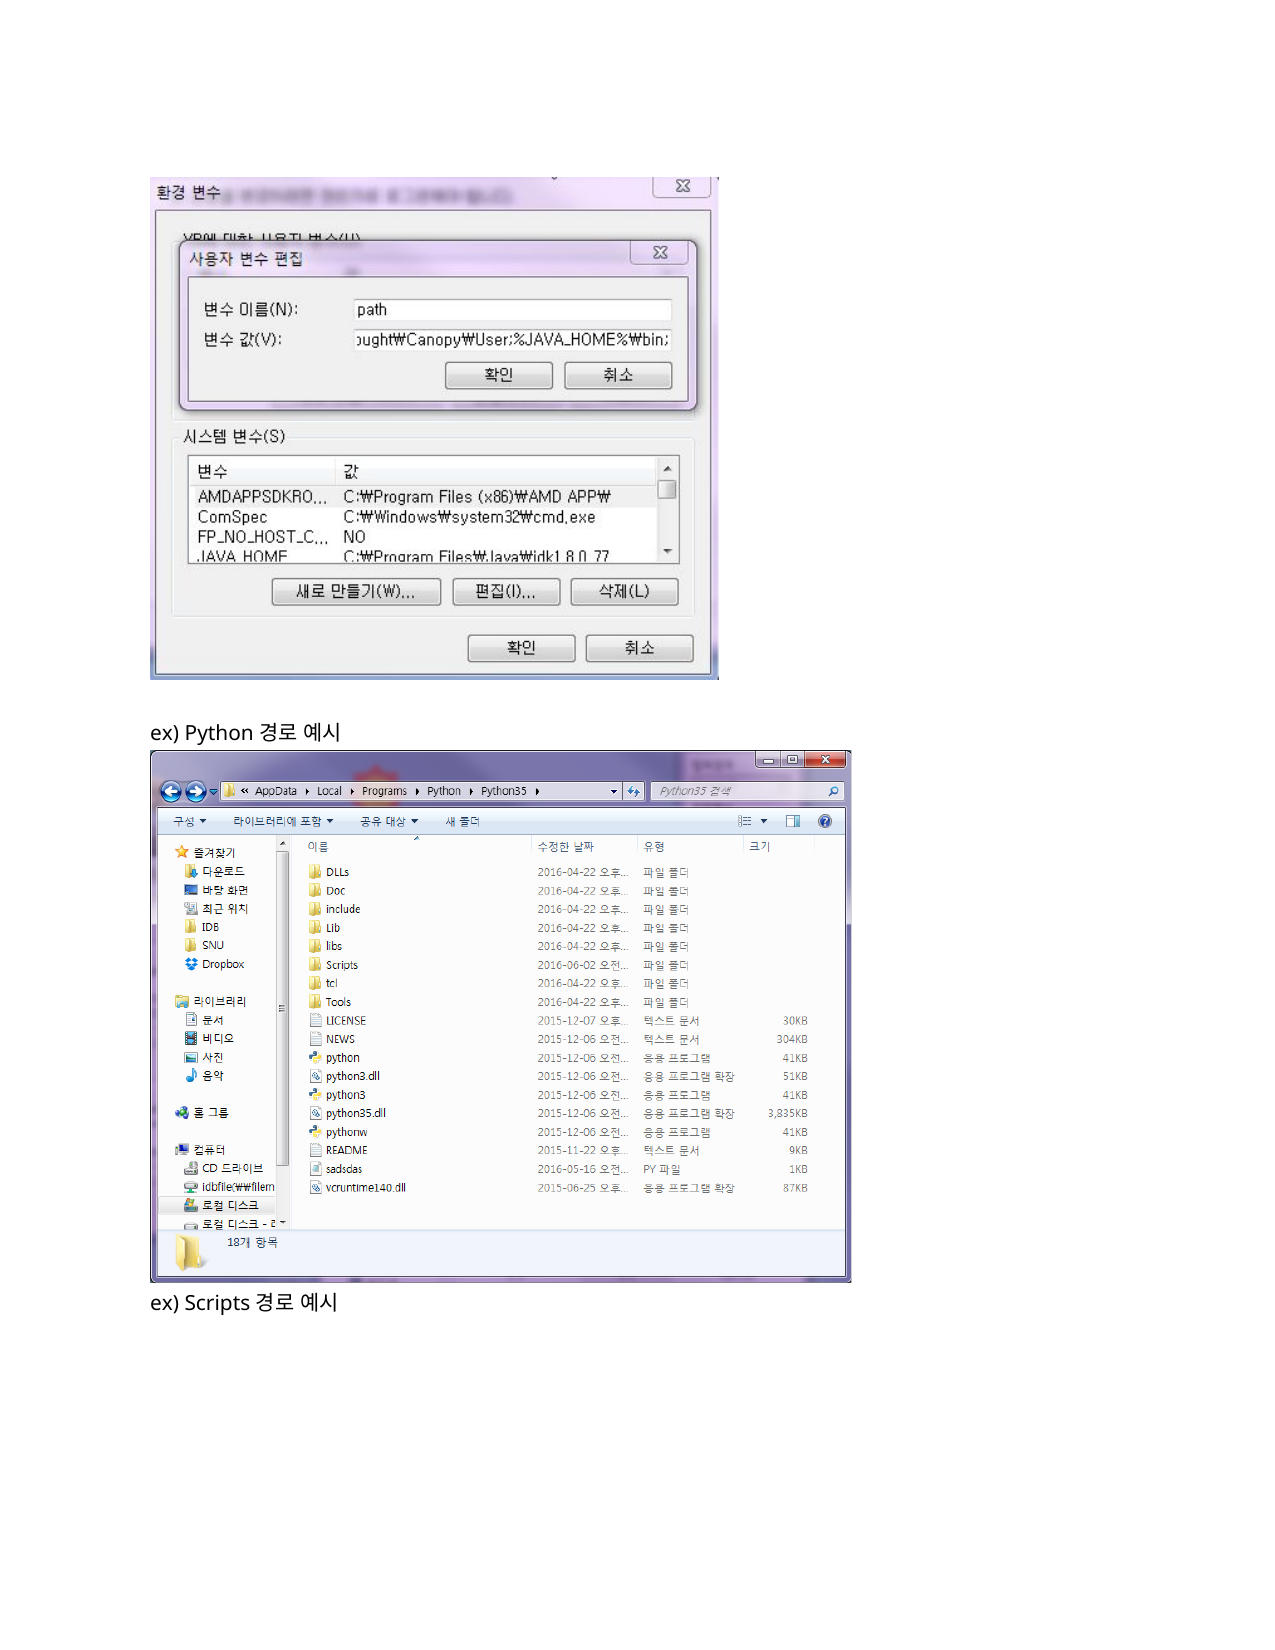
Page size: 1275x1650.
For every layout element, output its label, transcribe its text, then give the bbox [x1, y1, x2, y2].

text ex) Scripts 경로 예시 [150, 1286, 1125, 1317]
text ex) Python 경로 예시 [150, 716, 1125, 746]
picture [150, 750, 852, 1283]
picture [150, 177, 719, 680]
